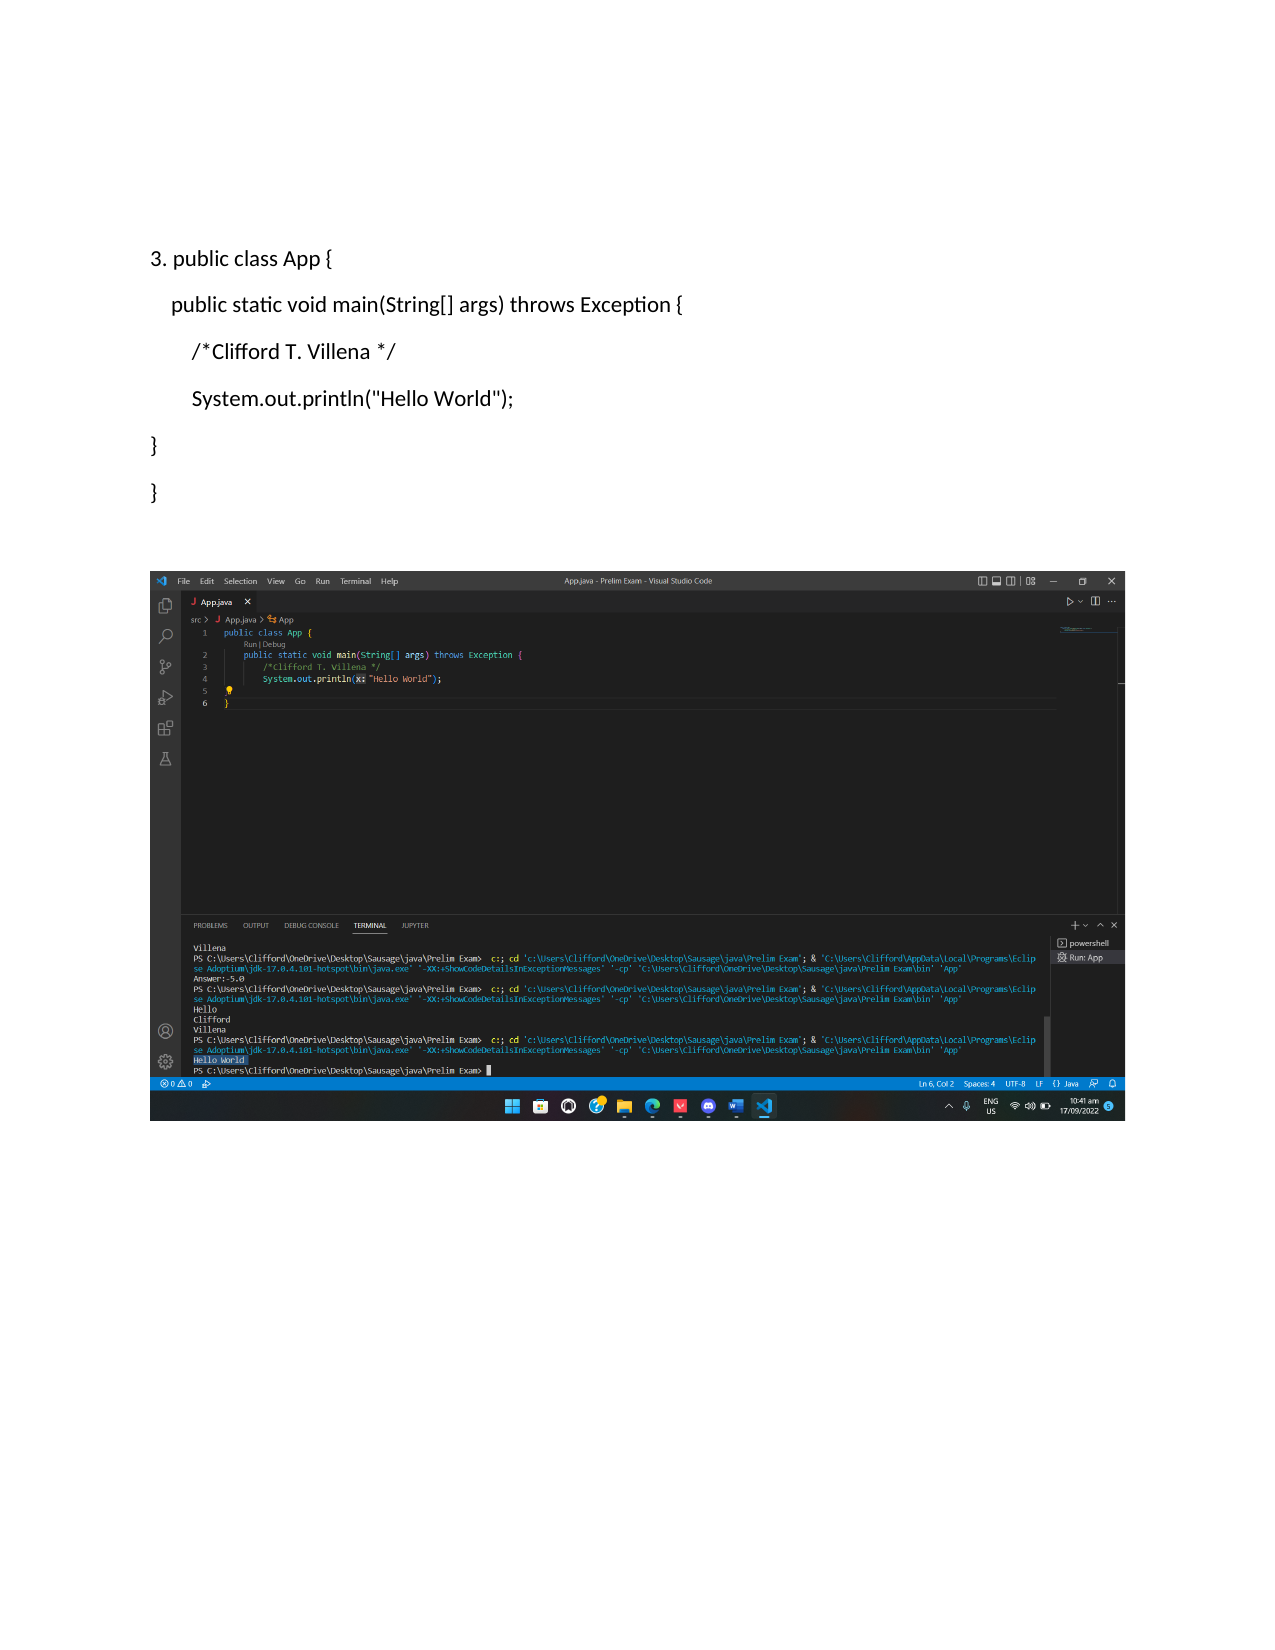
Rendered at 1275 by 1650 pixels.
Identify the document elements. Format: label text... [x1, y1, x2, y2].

text 3. public class App { [150, 244, 1125, 272]
text /*Clifford T. Villena */ [150, 337, 1125, 366]
text } [150, 431, 1125, 459]
text } [150, 478, 1125, 506]
picture [150, 571, 1125, 1121]
text System.out.println("Hello World"); [150, 384, 1125, 412]
text public static void main(String[] args) throws Exception { [150, 291, 1125, 319]
